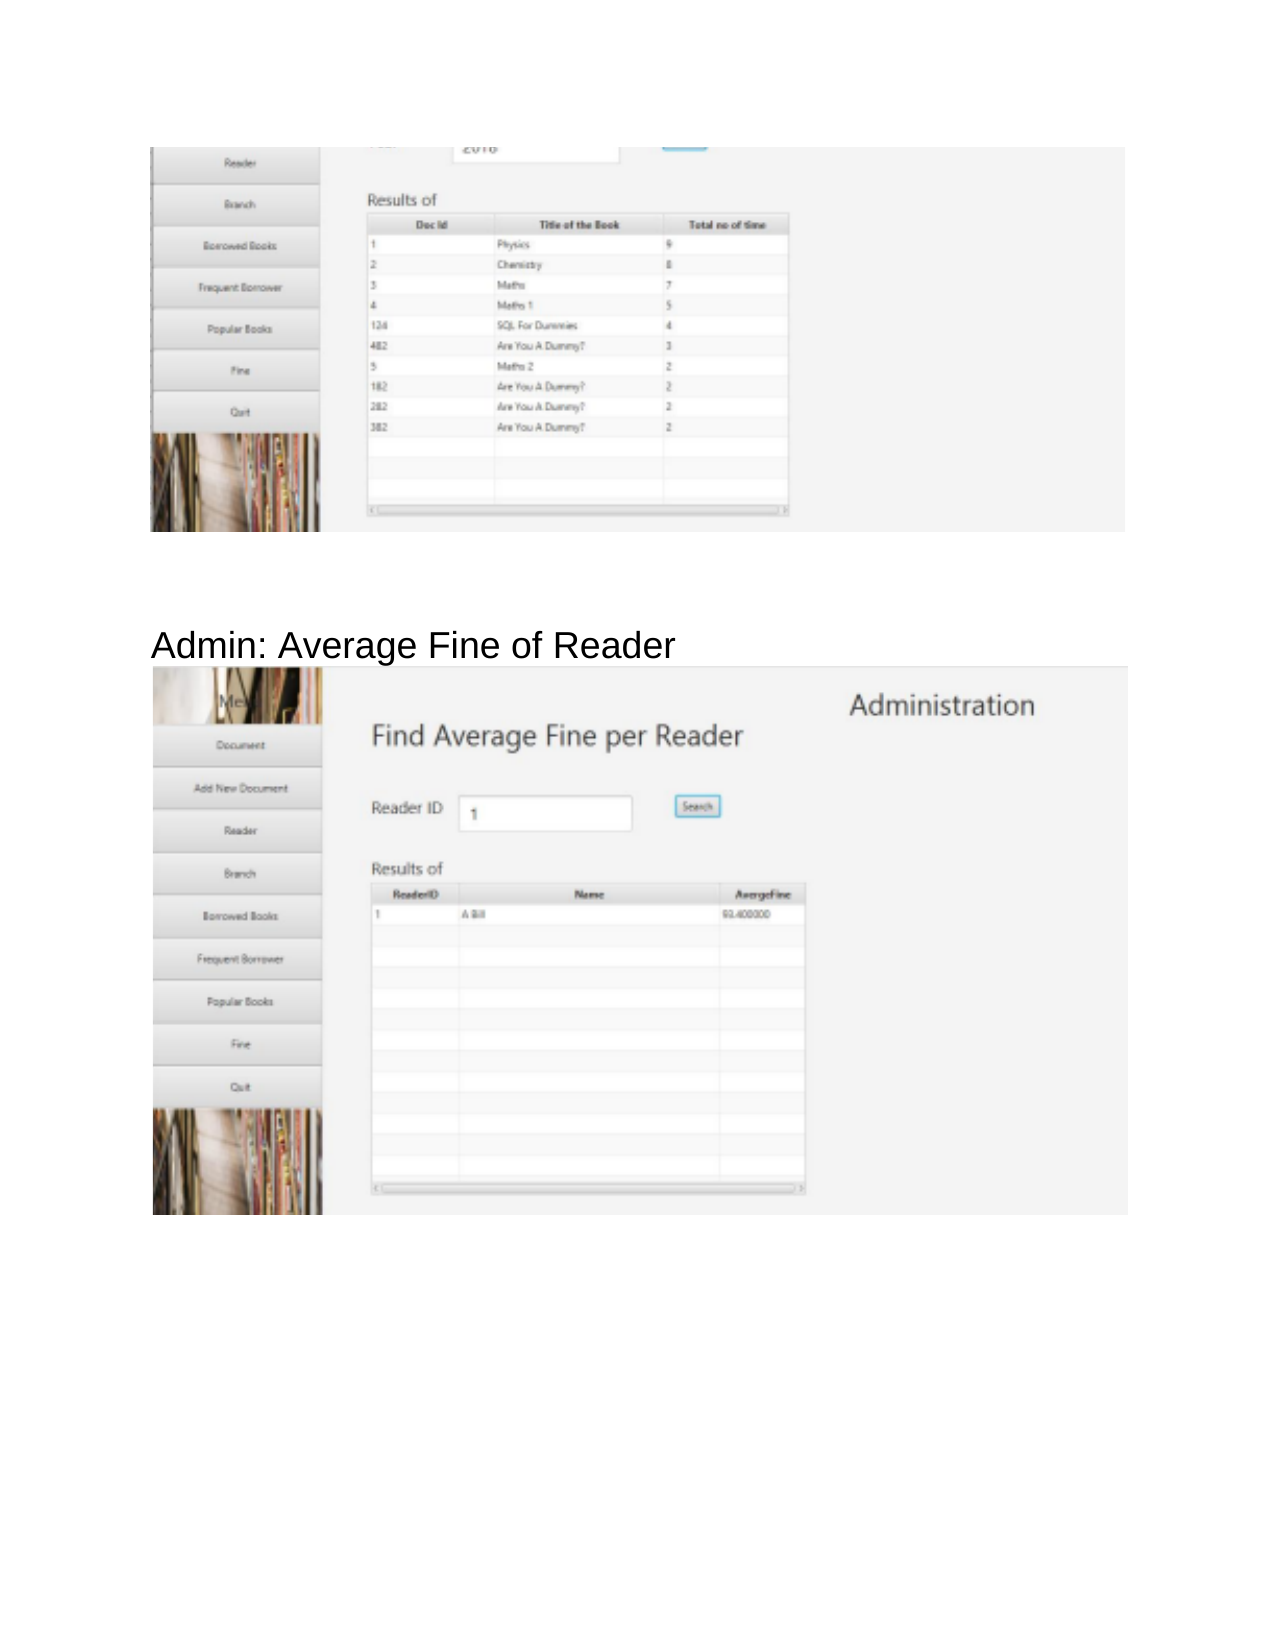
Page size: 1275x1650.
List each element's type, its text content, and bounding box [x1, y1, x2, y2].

picture [152, 666, 1128, 1215]
picture [150, 147, 1125, 532]
text Admin: Average Fine of Reader [150, 532, 1125, 667]
